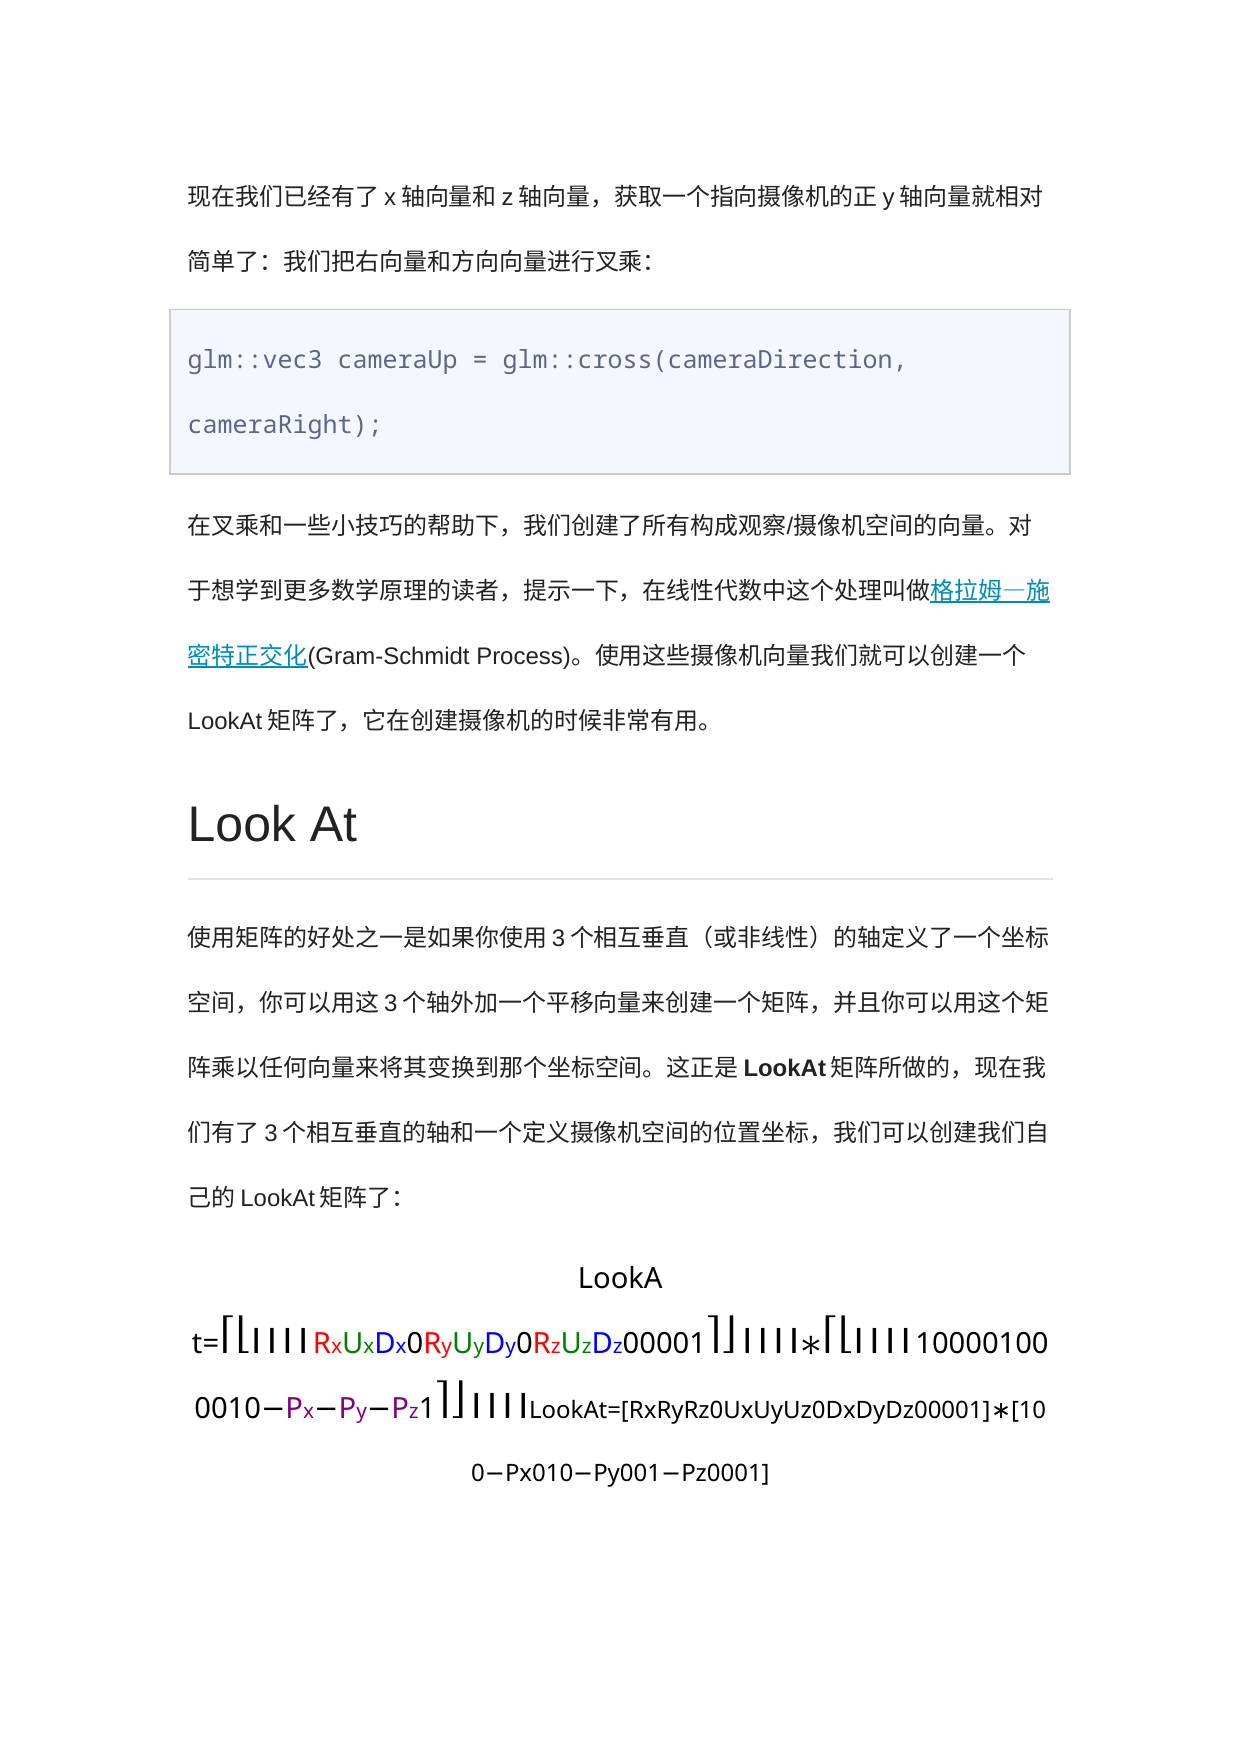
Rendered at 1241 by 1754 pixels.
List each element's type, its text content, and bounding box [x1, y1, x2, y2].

text LookAt=⎡⎣⎢⎢⎢⎢RxUxDx0RyUyDy0RzUzDz00001⎤⎦⎥⎥⎥⎥∗⎡⎣⎢⎢⎢⎢100001000010−Px−Py−Pz1⎤⎦⎥⎥⎥⎥LookAt=[RxRyRz0UxUyUz0DxDyDz00001]∗[100−Px010−Py001−Pz0001] [187, 1245, 1053, 1505]
text 现在我们已经有了x轴向量和z轴向量，获取一个指向摄像机的正y轴向量就相对简单了：我们把右向量和方向向量进行叉乘： [187, 162, 1053, 292]
text glm::vec3 cameraUp = glm::cross(cameraDirection, cameraRight); [171, 310, 1069, 473]
picture [941, 592, 949, 598]
text 在叉乘和一些小技巧的帮助下，我们创建了所有构成观察/摄像机空间的向量。对于想学到更多数学原理的读者，提示一下，在线性代数中这个处理叫做格拉姆—施密特正交化(Gram-Schmidt Process)。使用这些摄像机向量我们就可以创建一个LookAt矩阵了，它在创建摄像机的时候非常有用。 [187, 491, 1053, 751]
text Look At [187, 790, 1053, 880]
text 使用矩阵的好处之一是如果你使用3个相互垂直（或非线性）的轴定义了一个坐标空间，你可以用这3个轴外加一个平移向量来创建一个矩阵，并且你可以用这个矩阵乘以任何向量来将其变换到那个坐标空间。这正是LookAt矩阵所做的，现在我们有了3个相互垂直的轴和一个定义摄像机空间的位置坐标，我们可以创建我们自己的LookAt矩阵了： [187, 903, 1053, 1228]
